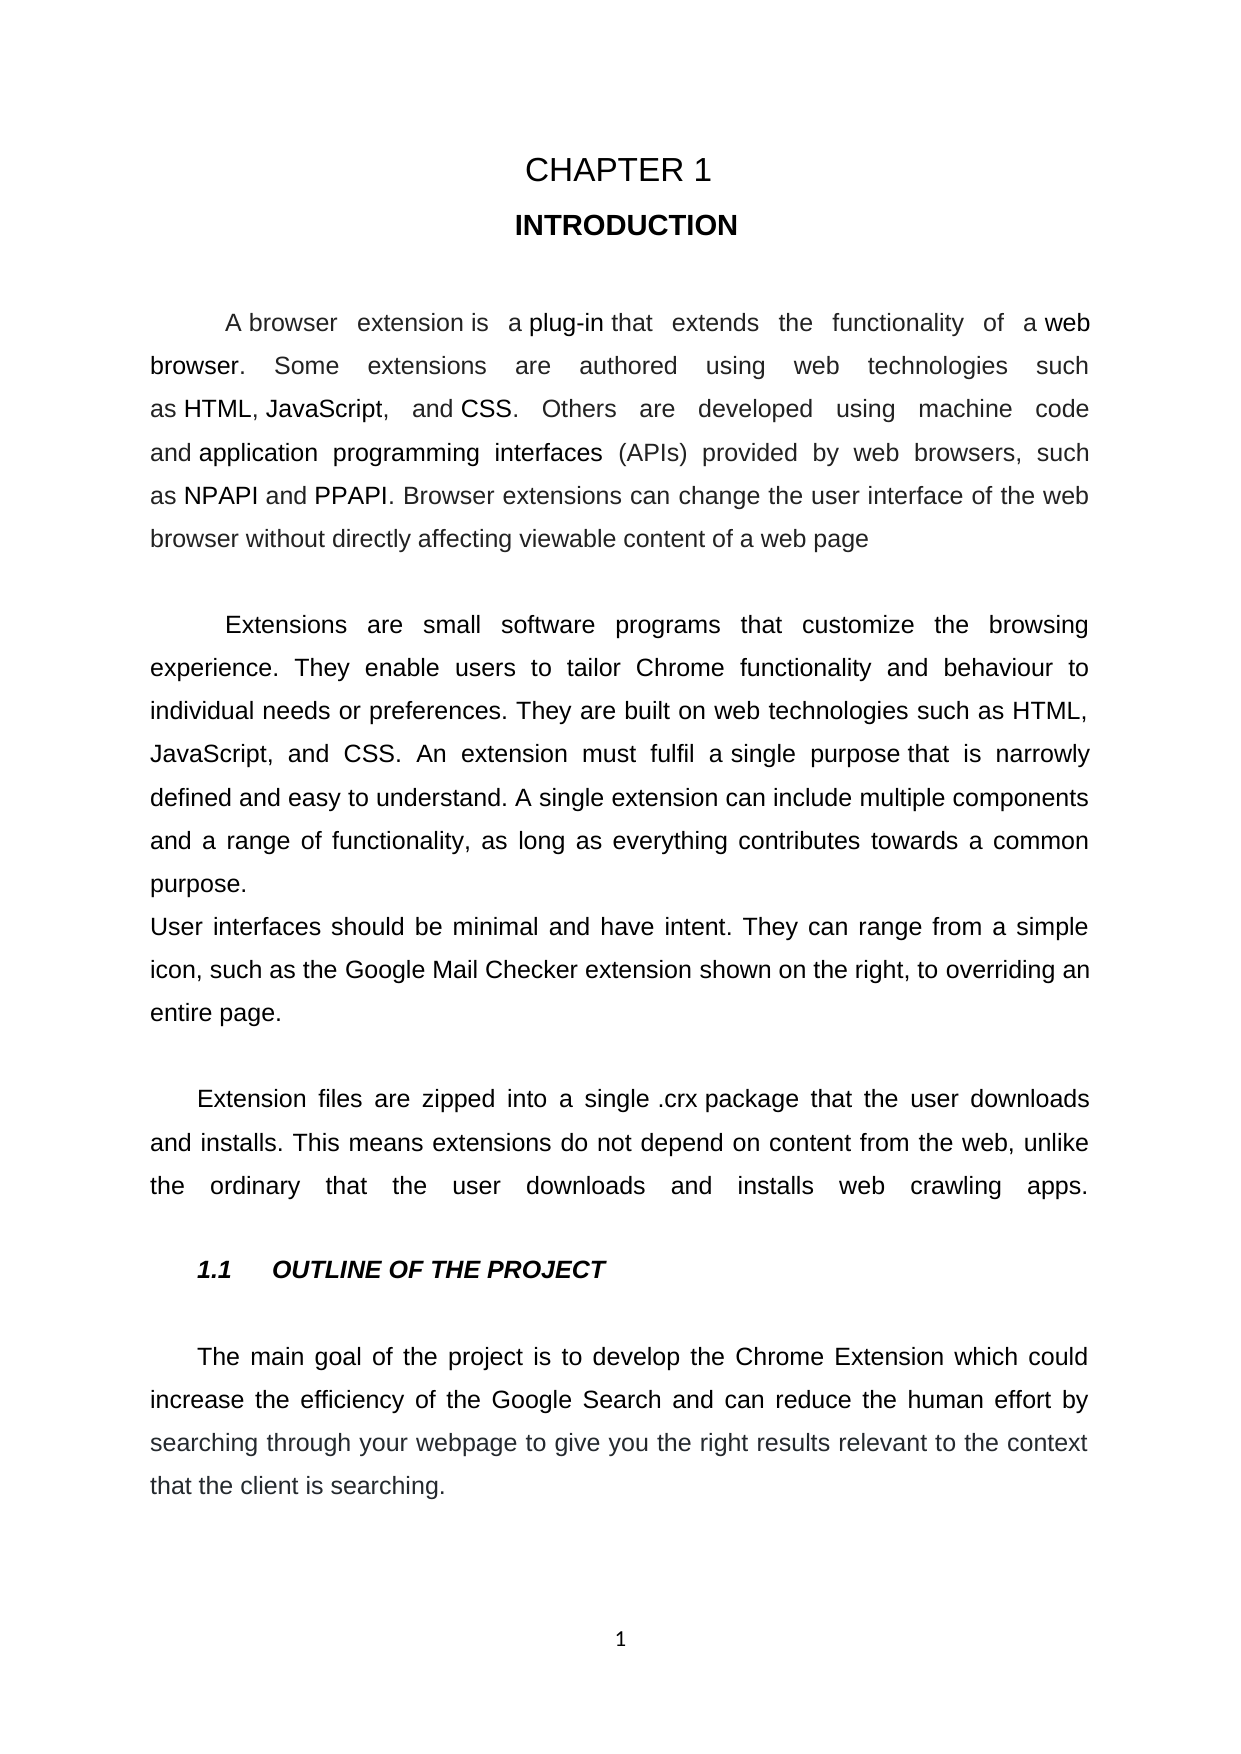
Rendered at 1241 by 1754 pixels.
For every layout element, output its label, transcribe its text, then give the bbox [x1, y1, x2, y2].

text A browser extension is a plug-in that extends the functionality of a web browser. Some extensions are authored using web technologies such as HTML, JavaScript, and CSS. Others are developed using machine code and application programming interfaces (APIs) provided by web browsers, such as NPAPI and PPAPI. Browser extensions can change the user interface of the web browser without directly affecting viewable content of a web page [150, 308, 1090, 351]
text CHAPTER 1 [450, 150, 1090, 188]
text A browser extension is a plug-in that extends the functionality of a web browser. Some extensions are authored using web technologies such as HTML, JavaScript, and CSS. Others are developed using machine code and application programming interfaces (APIs) provided by web browsers, such as NPAPI and PPAPI. Browser extensions can change the user interface of the web browser without directly affecting viewable content of a web page [150, 380, 1090, 438]
text The main goal of the project is to develop the Chrome Extension which could increase the efficiency of the Google Search and can reduce the human effort by searching through your webpage to give you the right results relevant to the context that the client is searching. [150, 1457, 1090, 1500]
text Extensions are small software programs that customize the browsing experience. They enable users to tailor Chrome functionality and behaviour to individual needs or preferences. They are built on web technologies such as HTML, JavaScript, and CSS. An extension must fulfil a single purpose that is narrowly defined and easy to understand. A single extension can include multiple components and a range of functionality, as long as everything contributes towards a common purpose. [150, 610, 1090, 898]
text INTRODUCTION [450, 208, 1090, 241]
text User interfaces should be minimal and have intent. They can range from a simple icon, such as the Google Mail Checker extension shown on the right, to overriding an entire page. [150, 912, 1090, 1027]
text A browser extension is a plug-in that extends the functionality of a web browser. Some extensions are authored using web technologies such as HTML, JavaScript, and CSS. Others are developed using machine code and application programming interfaces (APIs) provided by web browsers, such as NPAPI and PPAPI. Browser extensions can change the user interface of the web browser without directly affecting viewable content of a web page [150, 466, 1090, 553]
text Extension files are zipped into a single .crx package that the user downloads and installs. This means extensions do not depend on content from the web, unlike the ordinary that the user downloads and installs web crawling apps. [150, 1084, 1090, 1241]
text The main goal of the project is to develop the Chrome Extension which could increase the efficiency of the Google Search and can reduce the human effort by searching through your webpage to give you the right results relevant to the context that the client is searching. [150, 1342, 1090, 1428]
list OUTLINE OF THE PROJECT [197, 1255, 1090, 1284]
